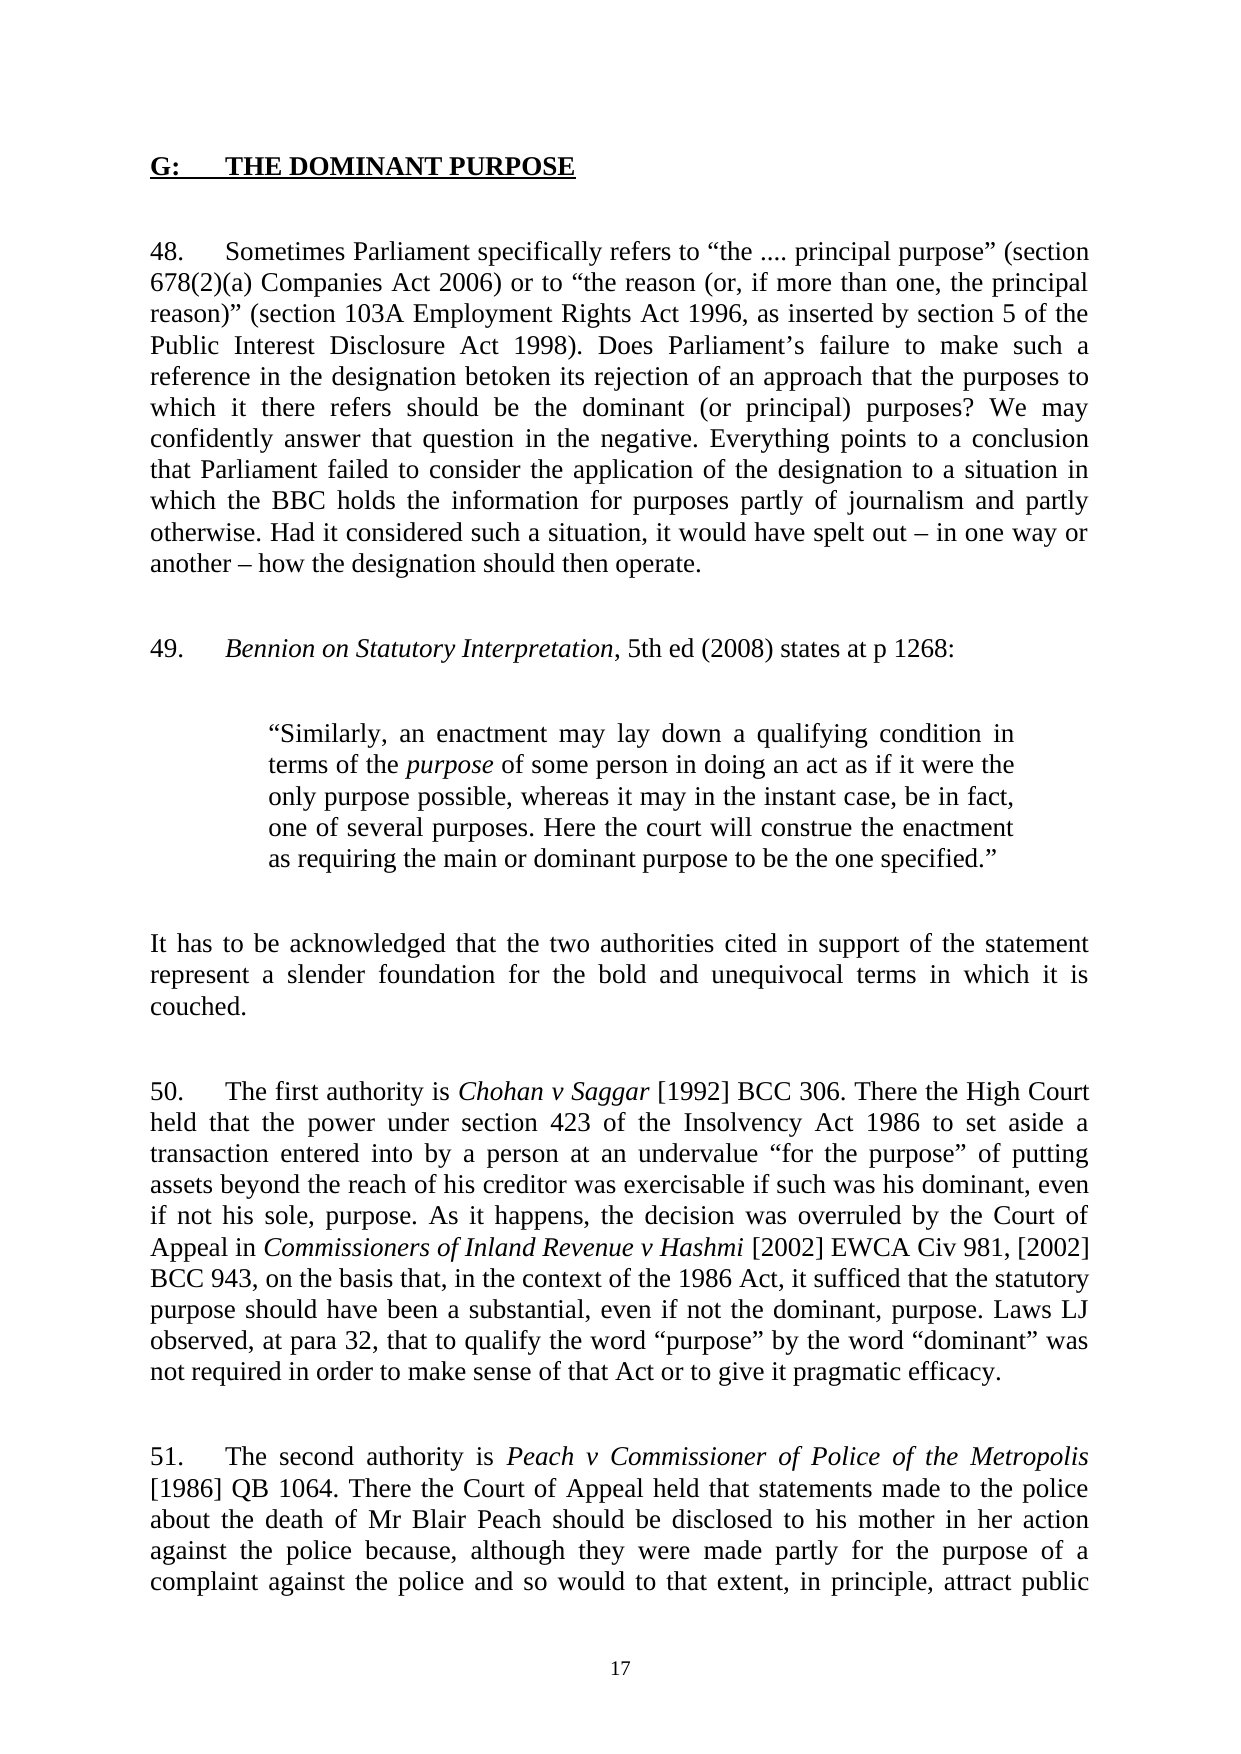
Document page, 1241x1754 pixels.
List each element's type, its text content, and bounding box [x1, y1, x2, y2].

list Bennion on Statutory Interpretation, 5th ed (2008) states at p 1268: [150, 632, 1090, 663]
list Sometimes Parliament specifically refers to “the .... principal purpose” (section 678(2)(a) Companies Act 2006) or to “the reason (or, if more than one, the principal reason)” (section 103A Employment Rights Act 1996, as inserted by section 5 of the Public Interest Disclosure Act 1998). Does Parliament’s failure to make such a reference in the designation betoken its rejection of an approach that the purposes to which it there refers should be the dominant (or principal) purposes? We may confidently answer that question in the negative. Everything points to a conclusion that Parliament failed to consider the application of the designation to a situation in which the BBC holds the information for purposes partly of journalism and partly otherwise. Had it considered such a situation, it would have spelt out – in one way or another – how the designation should then operate. [150, 235, 1090, 578]
subtitle G: THE DOMINANT PURPOSE [150, 150, 1090, 181]
list The first authority is Chohan v Saggar [1992] BCC 306. There the High Court held that the power under section 423 of the Insolvency Act 1986 to set aside a transaction entered into by a person at an undervalue “for the purpose” of putting assets beyond the reach of his creditor was exercisable if such was his dominant, even if not his sole, purpose. As it happens, the decision was overruled by the Court of Appeal in Commissioners of Inland Revenue v Hashmi [2002] EWCA Civ 981, [2002] BCC 943, on the basis that, in the context of the 1986 Act, it sufficed that the statutory purpose should have been a substantial, even if not the dominant, purpose. Laws LJ observed, at para 32, that to qualify the word “purpose” by the word “dominant” was not required in order to make sense of that Act or to give it pragmatic efficacy. [150, 1075, 1090, 1386]
text “Similarly, an enactment may lay down a qualifying condition in terms of the purpose of some person in doing an act as if it were the only purpose possible, whereas it may in the instant case, be in fact, one of several purposes. Here the court will construe the enactment as requiring the main or dominant purpose to be the one specified.” [268, 717, 1015, 873]
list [150, 1441, 1090, 1596]
text It has to be acknowledged that the two authorities cited in support of the statement represent a slender foundation for the bold and unequivocal terms in which it is couched. [150, 927, 1090, 1021]
